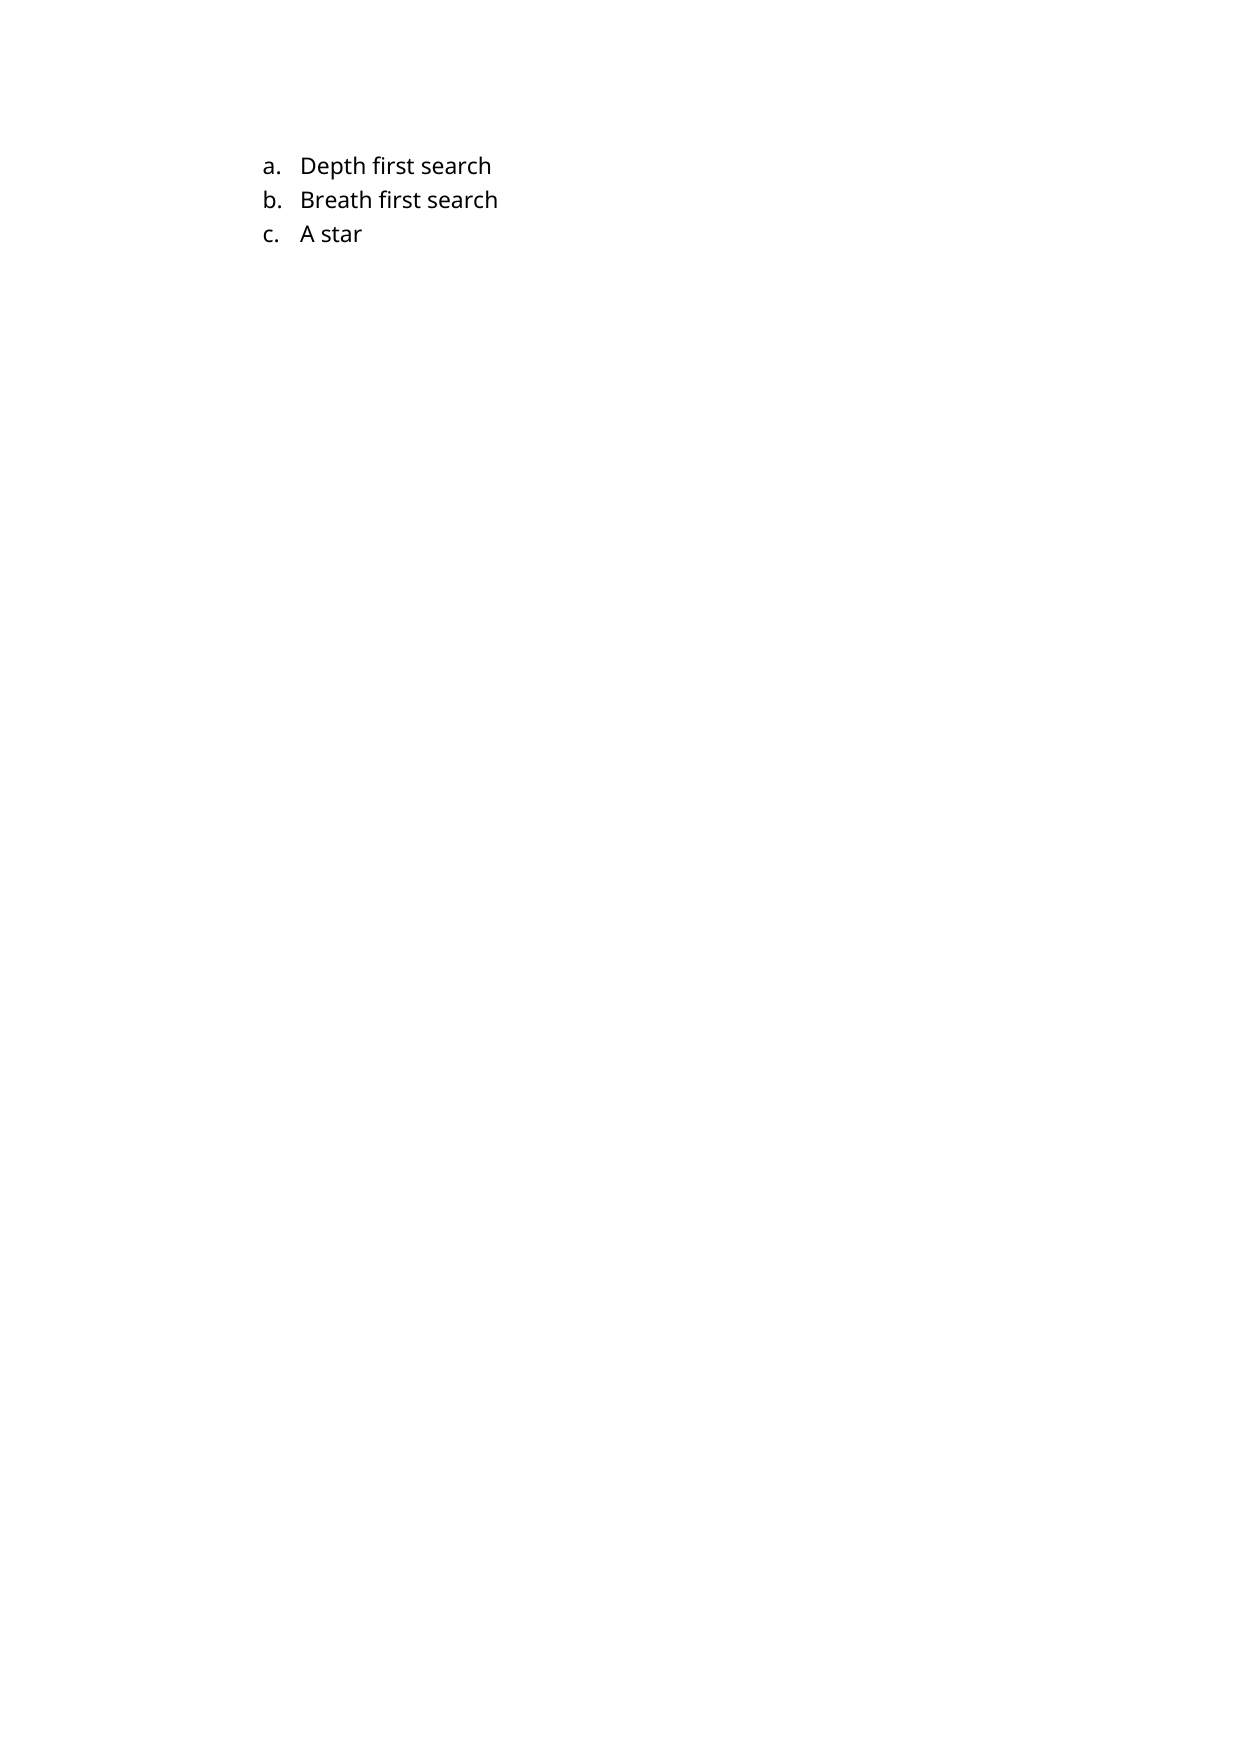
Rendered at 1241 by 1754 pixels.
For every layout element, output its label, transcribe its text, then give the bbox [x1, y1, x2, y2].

list Depth first search [262, 150, 1090, 181]
list Breath first search [262, 184, 1090, 215]
list A star [262, 217, 1090, 249]
